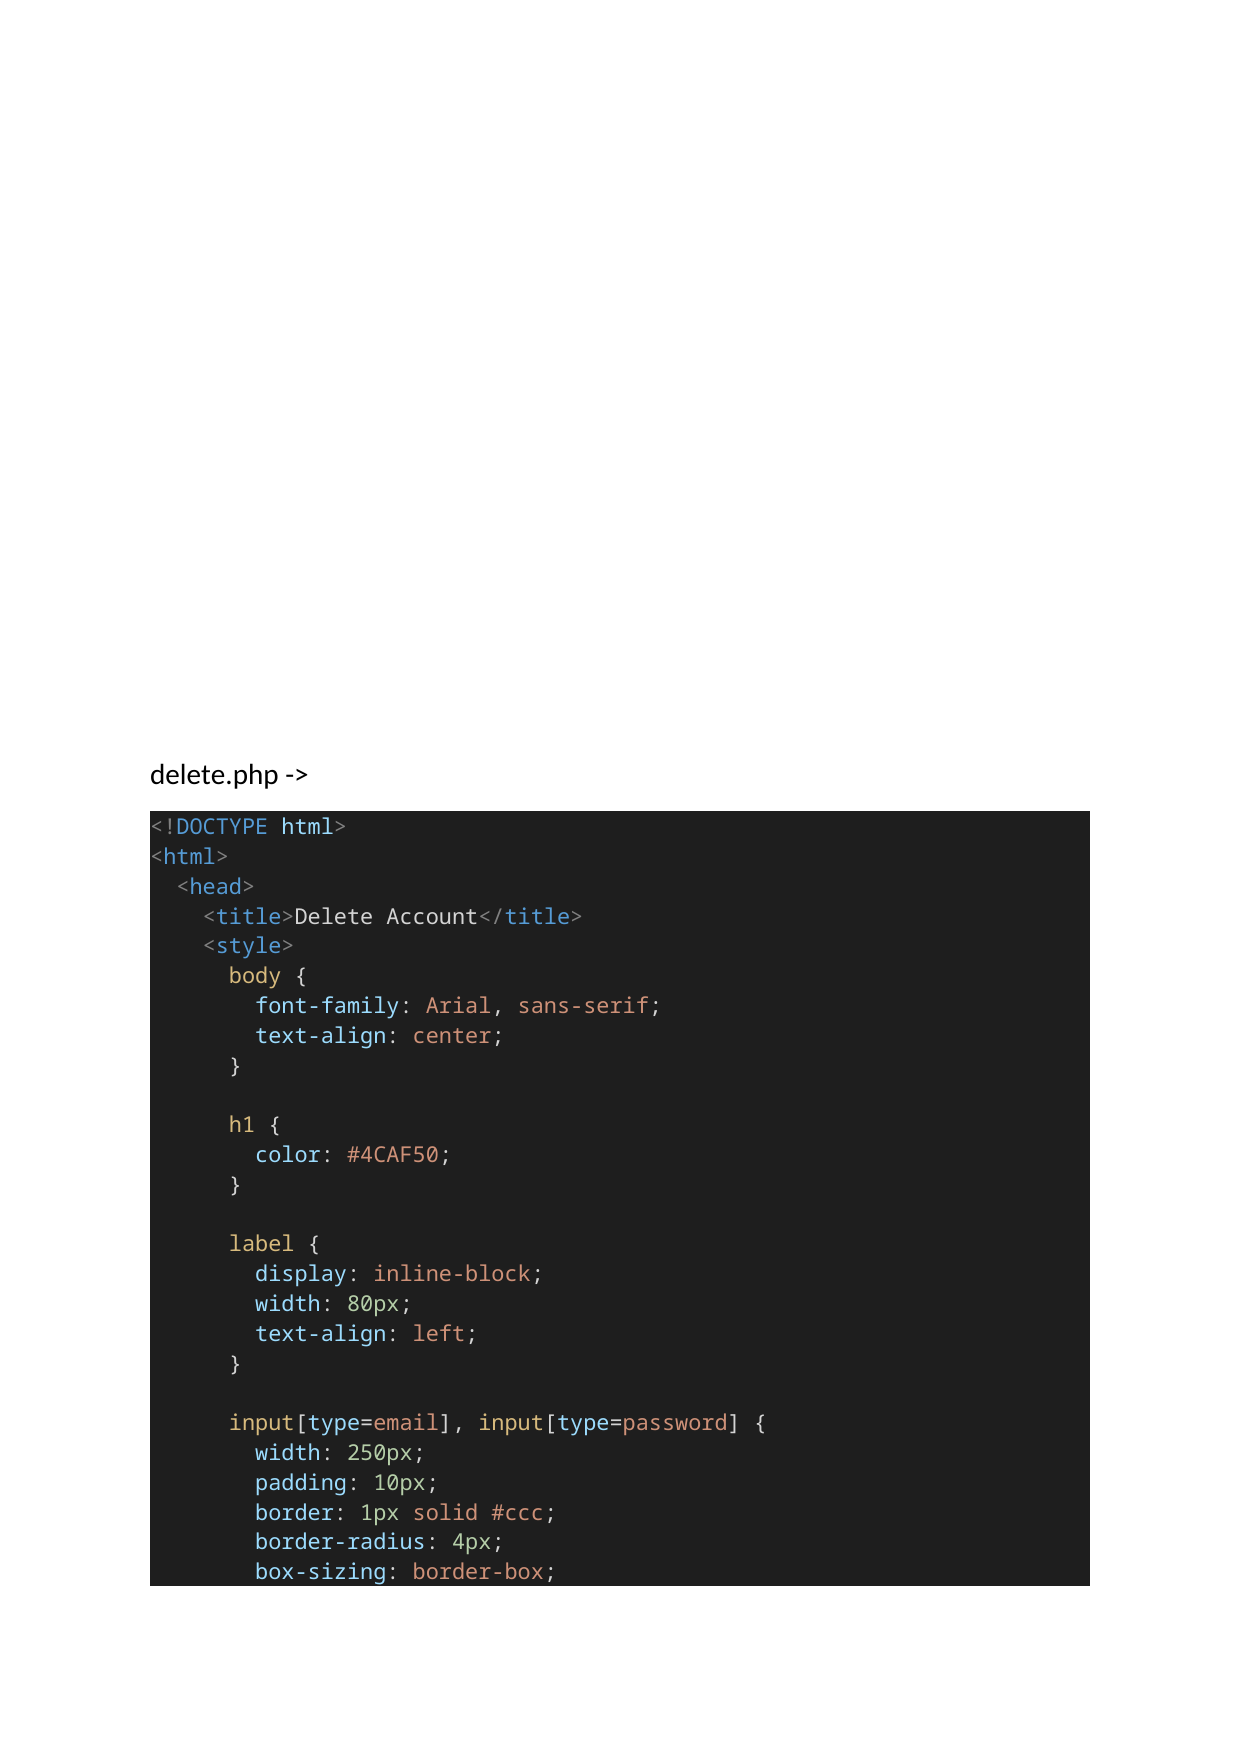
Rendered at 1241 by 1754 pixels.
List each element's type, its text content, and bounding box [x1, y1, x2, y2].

text <html> [150, 841, 1090, 871]
text display: inline-block; [150, 1258, 1090, 1288]
text <!DOCTYPE html> [150, 811, 1090, 841]
text h1 { [150, 1109, 1090, 1139]
text text-align: center; [150, 1020, 1090, 1049]
text } [150, 1347, 1090, 1377]
text <style> [150, 930, 1090, 960]
text width: 80px; [150, 1288, 1090, 1318]
text border: 1px solid #ccc; [150, 1496, 1090, 1526]
text padding: 10px; [150, 1467, 1090, 1496]
text delete.php -> [150, 756, 1090, 792]
text } [150, 1049, 1090, 1079]
text body { [150, 960, 1090, 990]
text } [150, 1169, 1090, 1198]
text font-family: Arial, sans-serif; [150, 990, 1090, 1020]
text text-align: left; [150, 1318, 1090, 1347]
text box-sizing: border-box; [150, 1556, 1090, 1586]
text width: 250px; [150, 1437, 1090, 1467]
text <head> [150, 871, 1090, 901]
text <title>Delete Account</title> [150, 901, 1090, 930]
text color: #4CAF50; [150, 1139, 1090, 1169]
text border-radius: 4px; [150, 1526, 1090, 1556]
text input[type=email], input[type=password] { [150, 1407, 1090, 1437]
text label { [150, 1228, 1090, 1258]
